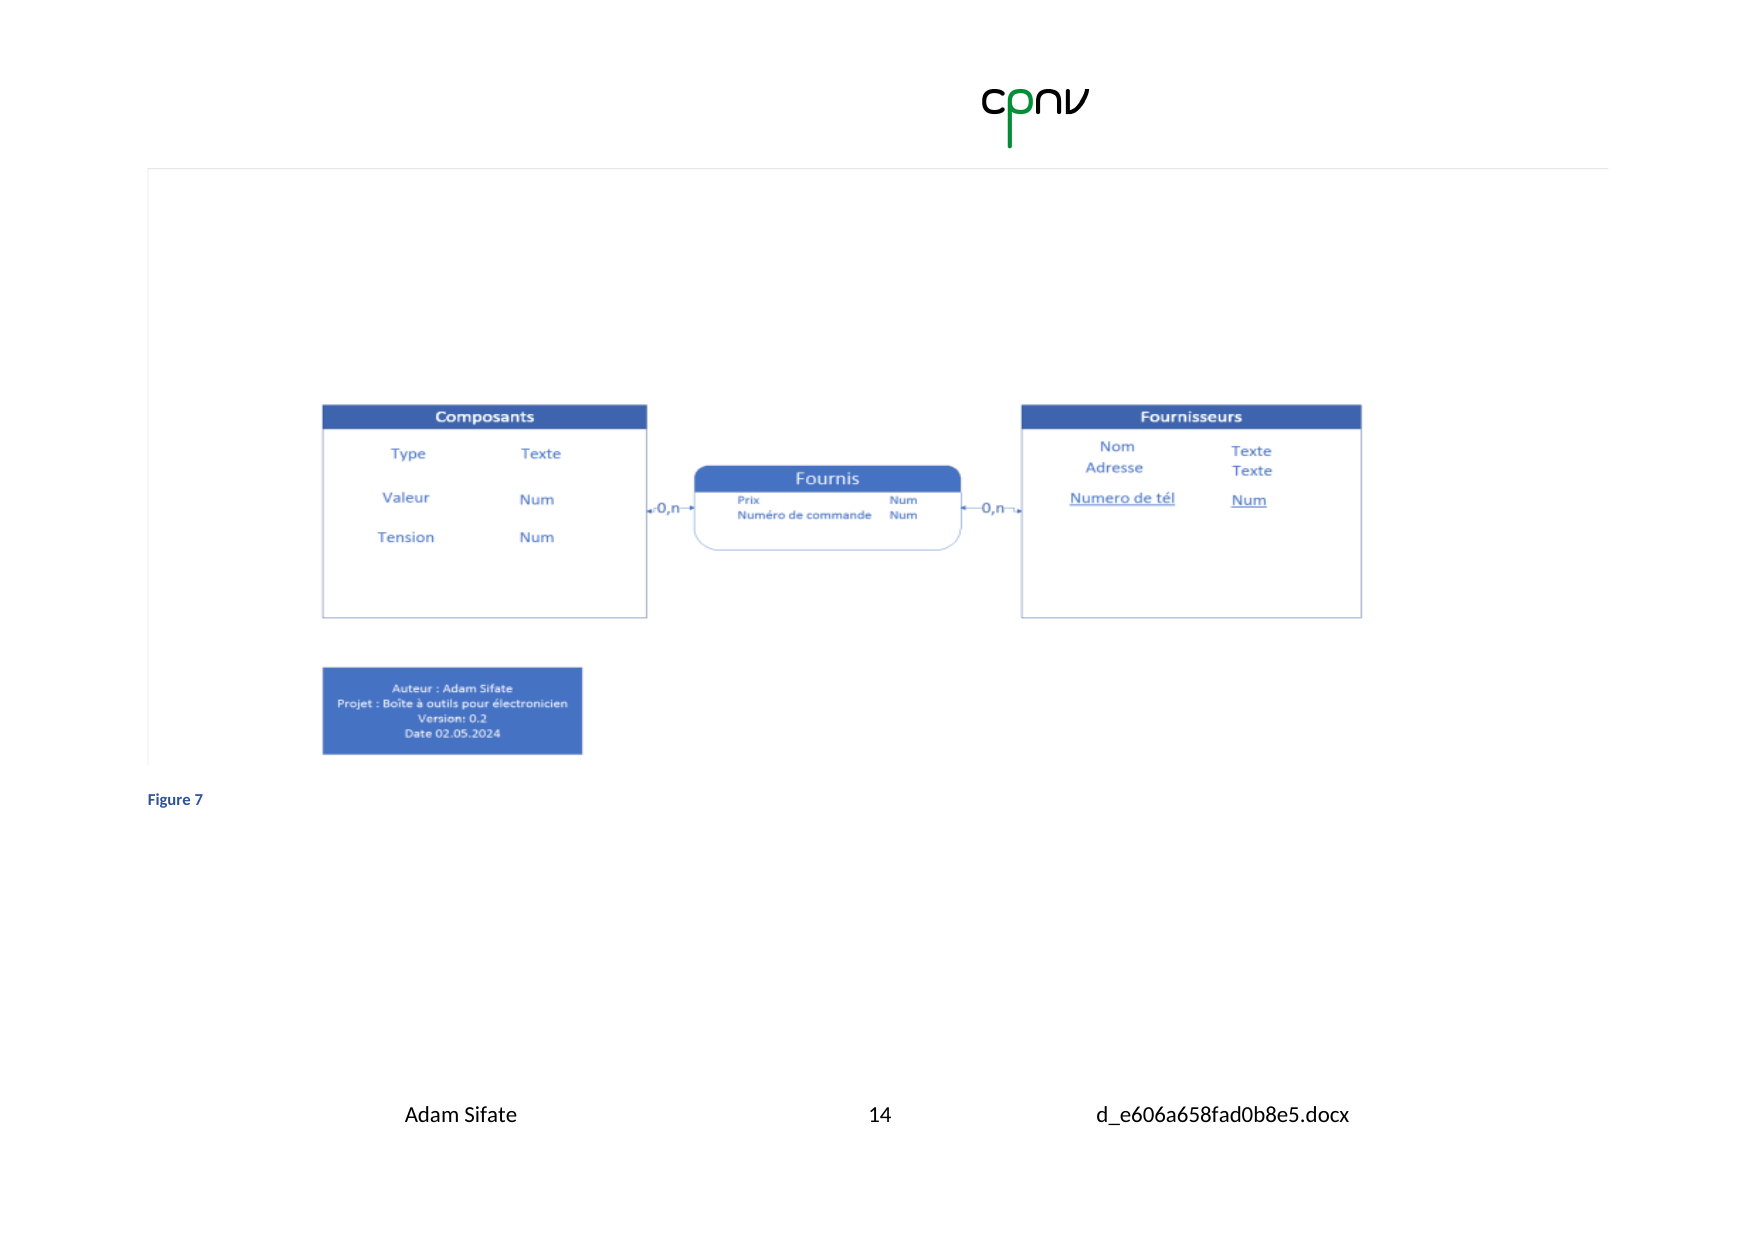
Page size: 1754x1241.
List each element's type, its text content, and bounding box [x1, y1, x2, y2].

picture [978, 84, 1093, 159]
